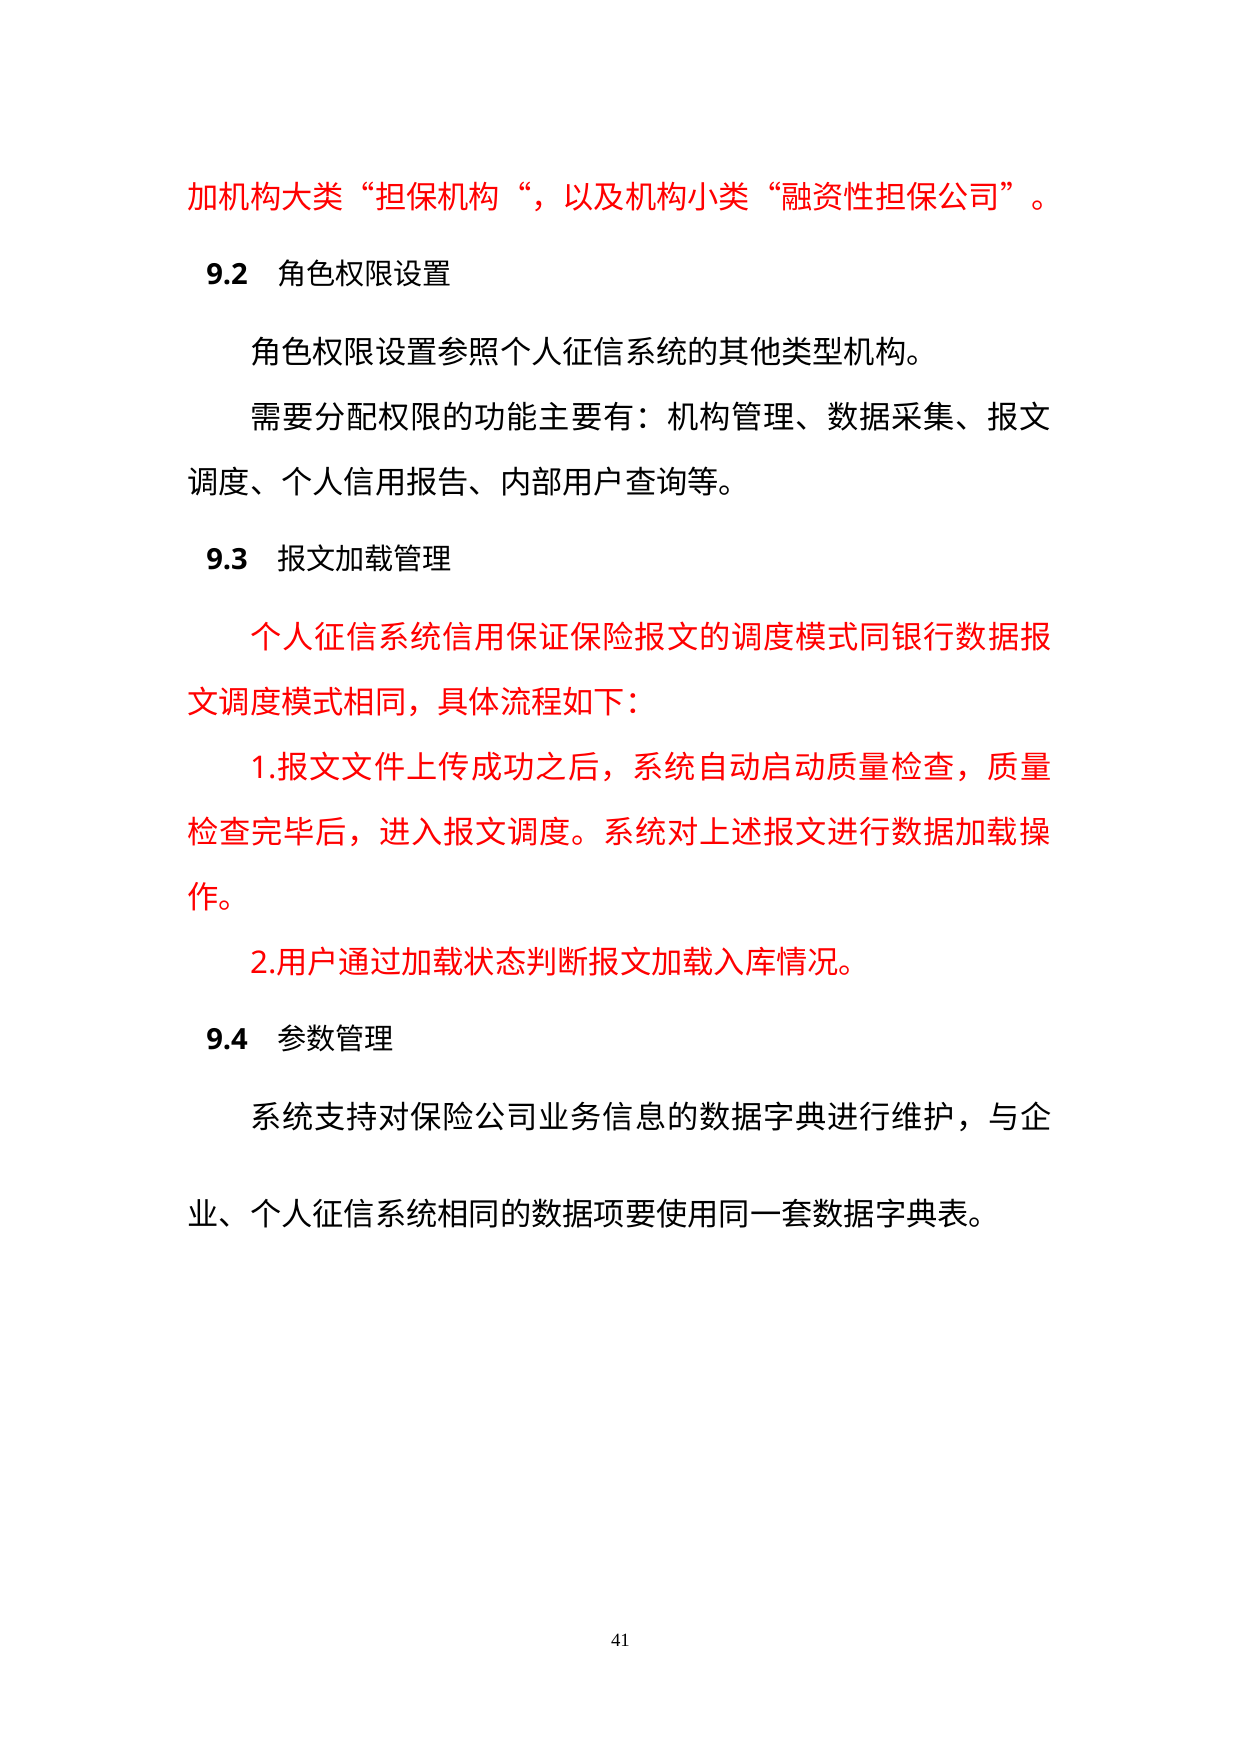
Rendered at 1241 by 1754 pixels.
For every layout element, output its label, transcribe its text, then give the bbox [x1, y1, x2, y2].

text 2.用户通过加载状态判断报文加载入库情况。 [187, 927, 1053, 992]
text 个人征信系统信用保证保险报文的调度模式同银行数据报文调度模式相同，具体流程如下： [187, 602, 1053, 732]
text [187, 162, 1053, 227]
text 需要分配权限的功能主要有：机构管理、数据采集、报文调度、个人信用报告、内部用户查询等。 [187, 382, 1053, 512]
text 系统支持对保险公司业务信息的数据字典进行维护，与企业、个人征信系统相同的数据项要使用同一套数据字典表。 [187, 1082, 1053, 1244]
text 角色权限设置 [206, 239, 1053, 304]
text 角色权限设置参照个人征信系统的其他类型机构。 [187, 317, 1053, 382]
text 报文加载管理 [206, 524, 1053, 589]
text 1.报文文件上传成功之后，系统自动启动质量检查，质量检查完毕后，进入报文调度。系统对上述报文进行数据加载操作。 [187, 732, 1053, 927]
text 参数管理 [206, 1004, 1053, 1069]
